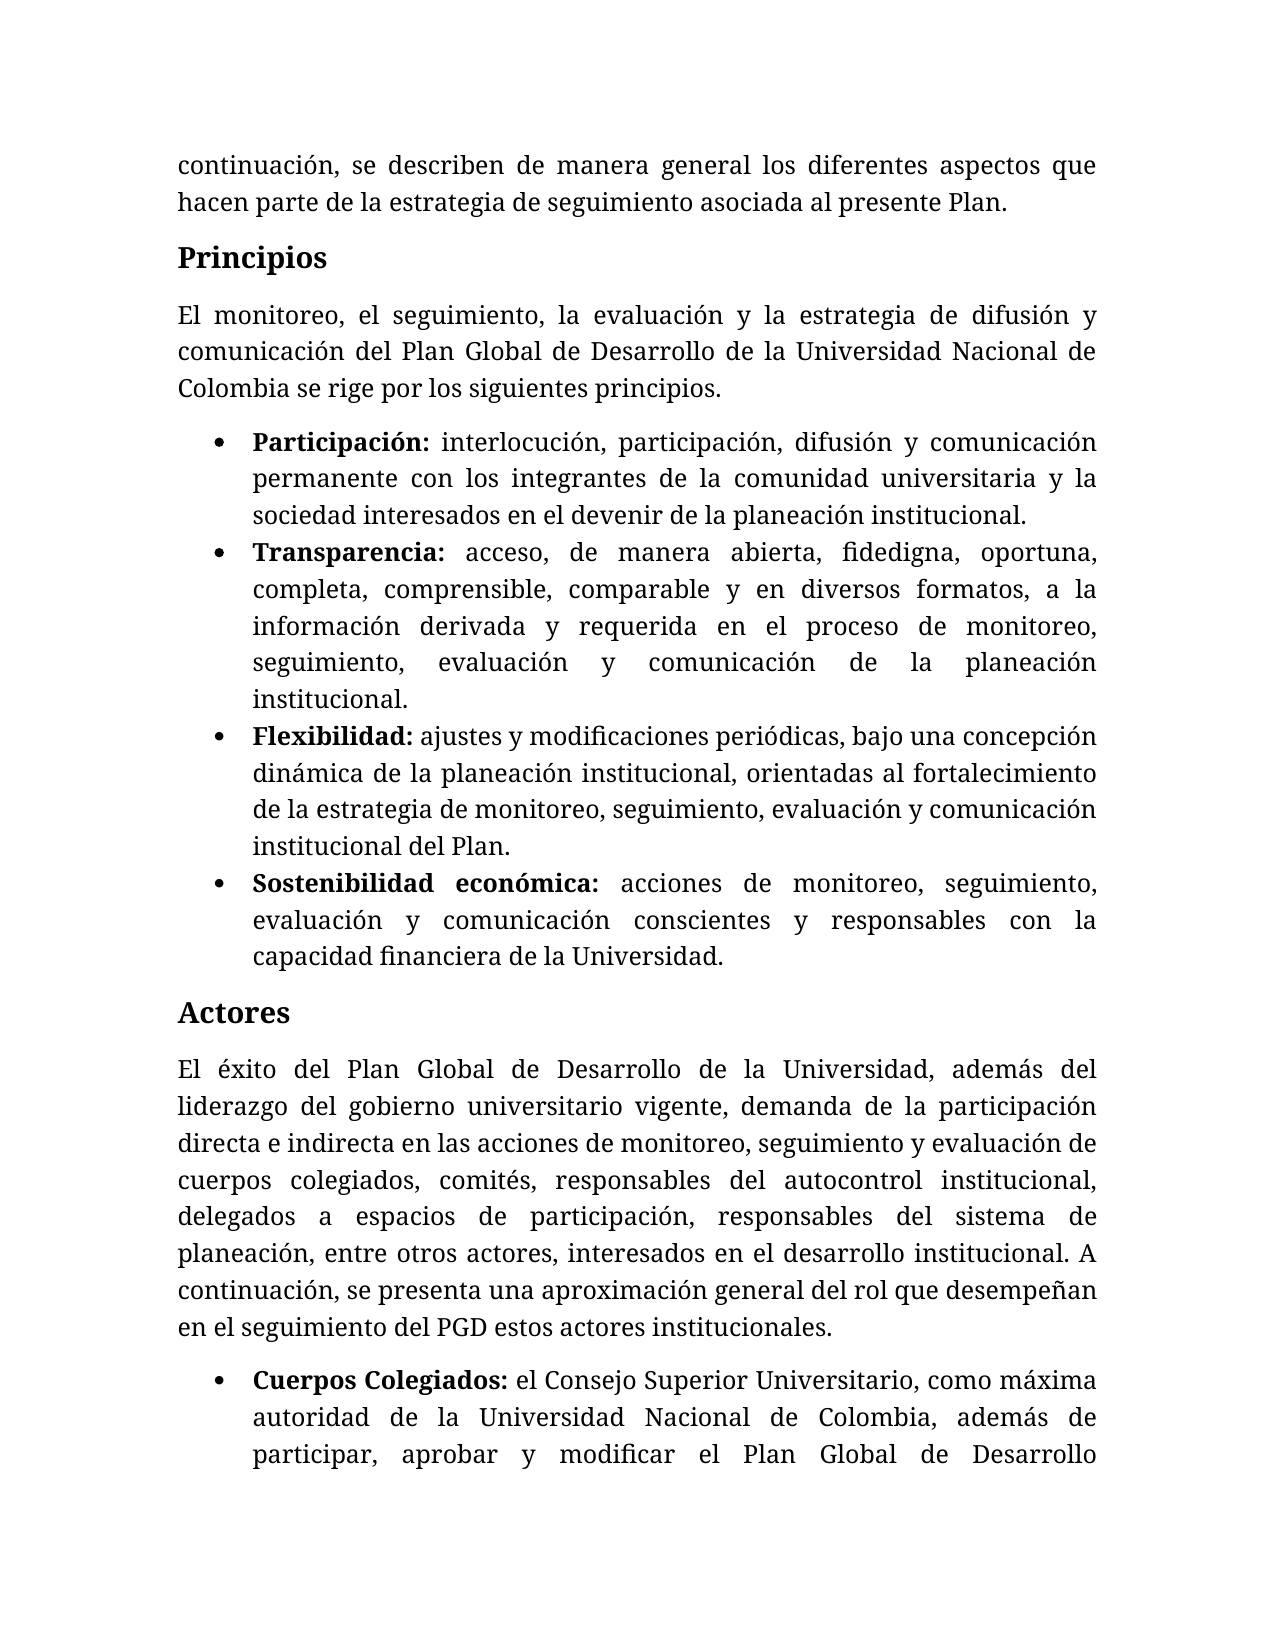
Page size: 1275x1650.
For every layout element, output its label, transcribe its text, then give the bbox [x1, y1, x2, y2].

text Principios [177, 238, 1098, 277]
text El éxito del Plan Global de Desarrollo de la Universidad, además del liderazgo del gobierno universitario vigente, demanda de la participación directa e indirecta en las acciones de monitoreo, seguimiento y evaluación de cuerpos colegiados, comités, responsables del autocontrol institucional, delegados a espacios de participación, responsables del sistema de planeación, entre otros actores, interesados en el desarrollo institucional. A continuación, se presenta una aproximación general del rol que desempeñan en el seguimiento del PGD estos actores institucionales. [177, 1052, 1098, 1343]
text Actores [177, 992, 1098, 1032]
list Participación: interlocución, participación, difusión y comunicación permanente con los integrantes de la comunidad universitaria y la sociedad interesados en el devenir de la planeación institucional. [215, 424, 1098, 532]
text El monitoreo, el seguimiento, la evaluación y la estrategia de difusión y comunicación del Plan Global de Desarrollo de la Universidad Nacional de Colombia se rige por los siguientes principios. [177, 297, 1098, 405]
list Sostenibilidad económica: acciones de monitoreo, seguimiento, evaluación y comunicación conscientes y responsables con la capacidad financiera de la Universidad. [215, 866, 1098, 973]
list Transparencia: acceso, de manera abierta, fidedigna, oportuna, completa, comprensible, comparable y en diversos formatos, a la información derivada y requerida en el proceso de monitoreo, seguimiento, evaluación y comunicación de la planeación institucional. [215, 534, 1098, 716]
list Flexibilidad: ajustes y modificaciones periódicas, bajo una concepción dinámica de la planeación institucional, orientadas al fortalecimiento de la estrategia de monitoreo, seguimiento, evaluación y comunicación institucional del Plan. [215, 718, 1098, 863]
